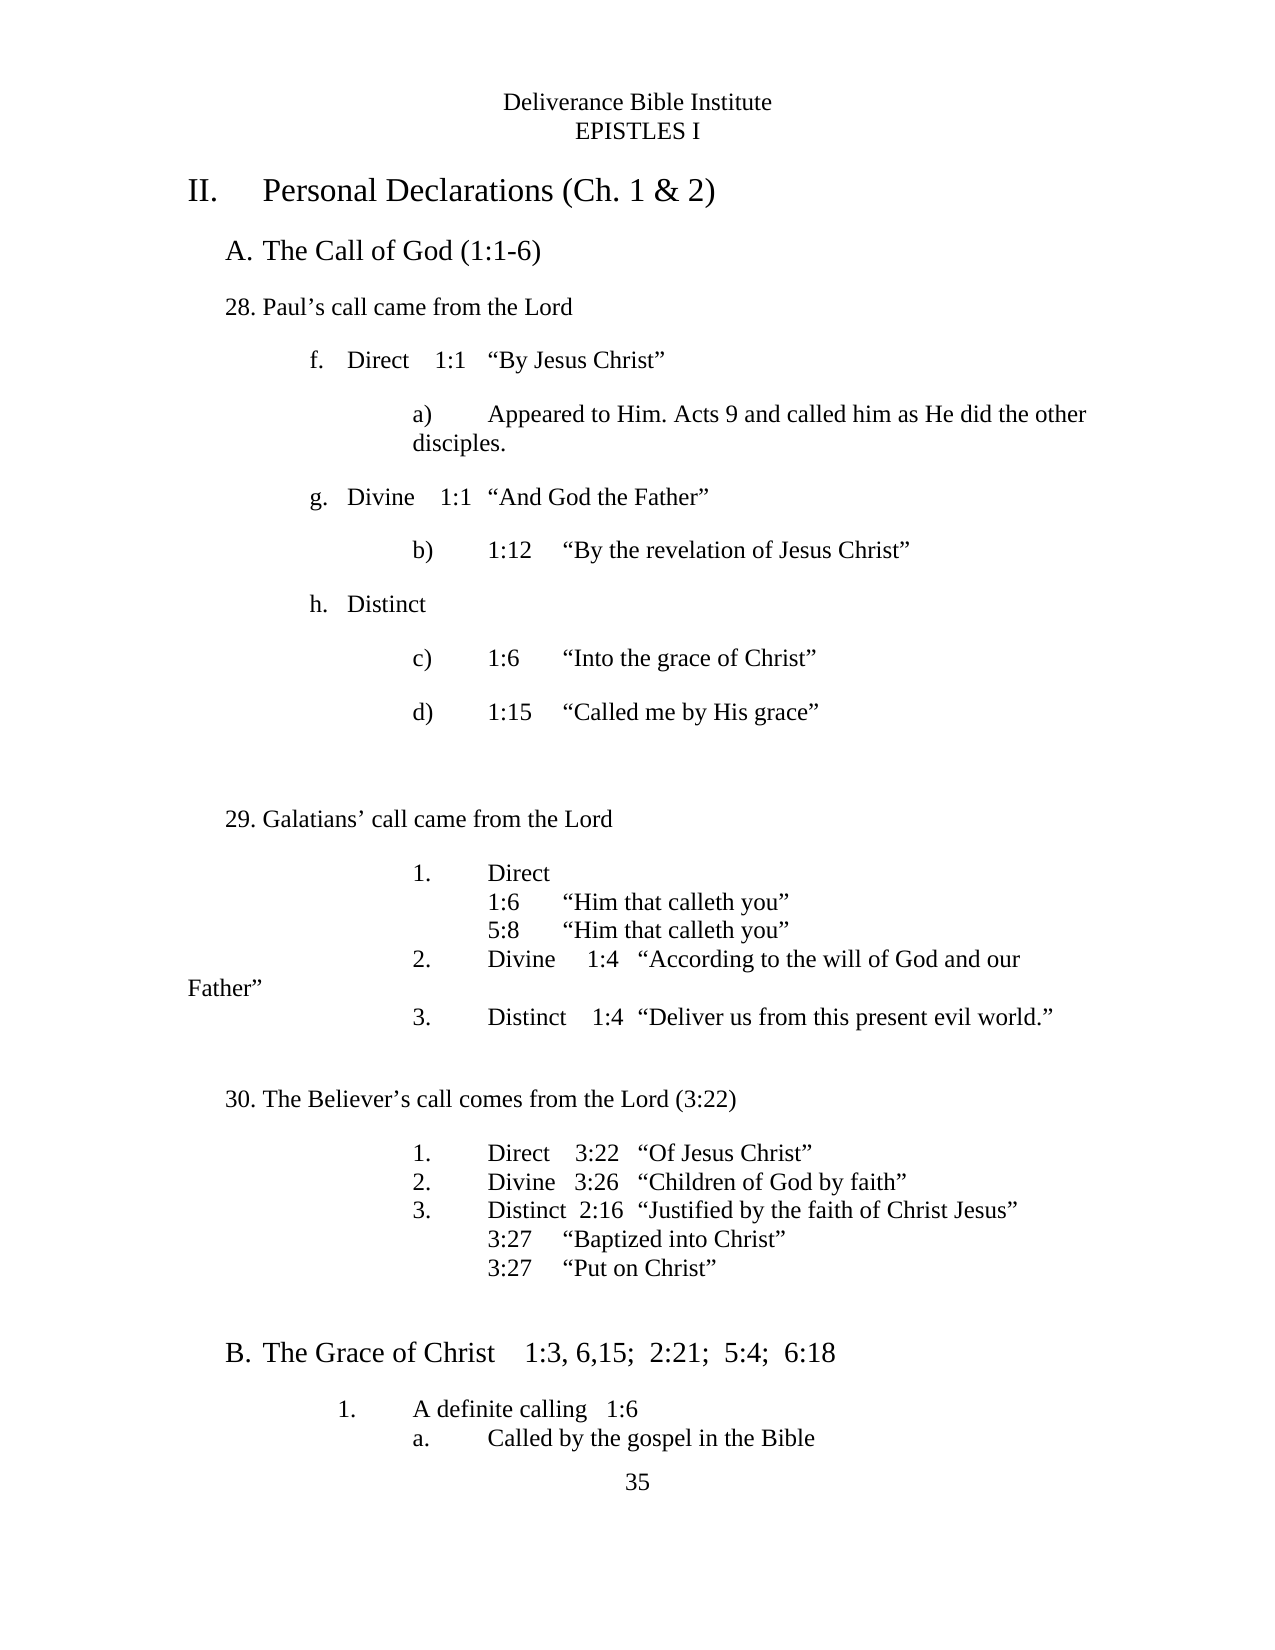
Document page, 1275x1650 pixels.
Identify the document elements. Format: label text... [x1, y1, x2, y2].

text 1. Direct 3:22 “Of Jesus Christ” [187, 1138, 1087, 1167]
text a. Called by the gospel in the Bible [187, 1423, 1087, 1452]
text 1. A definite calling 1:6 [187, 1394, 1087, 1423]
text 1. Direct [187, 858, 1087, 887]
text 1:6 “Him that calleth you” [187, 887, 1087, 916]
text 3:27 “Put on Christ” [187, 1253, 1087, 1282]
subtitle 1:6 “Into the grace of Christ” [412, 643, 1087, 672]
text 2. Divine 1:4 “According to the will of God and our Father” [187, 944, 1087, 1002]
subtitle Appeared to Him. Acts 9 and called him as He did the other disciples. [412, 399, 1087, 457]
subtitle Personal Declarations (Ch. 1 & 2) [187, 170, 1087, 208]
subtitle Distinct [309, 589, 1087, 618]
subtitle Paul’s call came from the Lord [225, 292, 1087, 321]
text 3:27 “Baptized into Christ” [187, 1224, 1087, 1253]
text 3. Distinct 2:16 “Justified by the faith of Christ Jesus” [187, 1196, 1087, 1224]
text 2. Divine 3:26 “Children of God by faith” [187, 1167, 1087, 1196]
text 3. Distinct 1:4 “Deliver us from this present evil world.” [187, 1002, 1087, 1031]
subtitle The Call of God (1:1-6) [225, 233, 1087, 267]
subtitle The Grace of Christ 1:3, 6,15; 2:21; 5:4; 6:18 [225, 1336, 1087, 1369]
subtitle Divine 1:1 “And God the Father” [309, 482, 1087, 511]
subtitle 1:15 “Called me by His grace” [412, 697, 1087, 726]
text 5:8 “Him that calleth you” [187, 916, 1087, 944]
subtitle 1:12 “By the revelation of Jesus Christ” [412, 536, 1087, 564]
subtitle Galatians’ call came from the Lord [225, 804, 1087, 833]
subtitle The Believer’s call comes from the Lord (3:22) [225, 1084, 1087, 1113]
subtitle Direct 1:1 “By Jesus Christ” [309, 346, 1087, 374]
